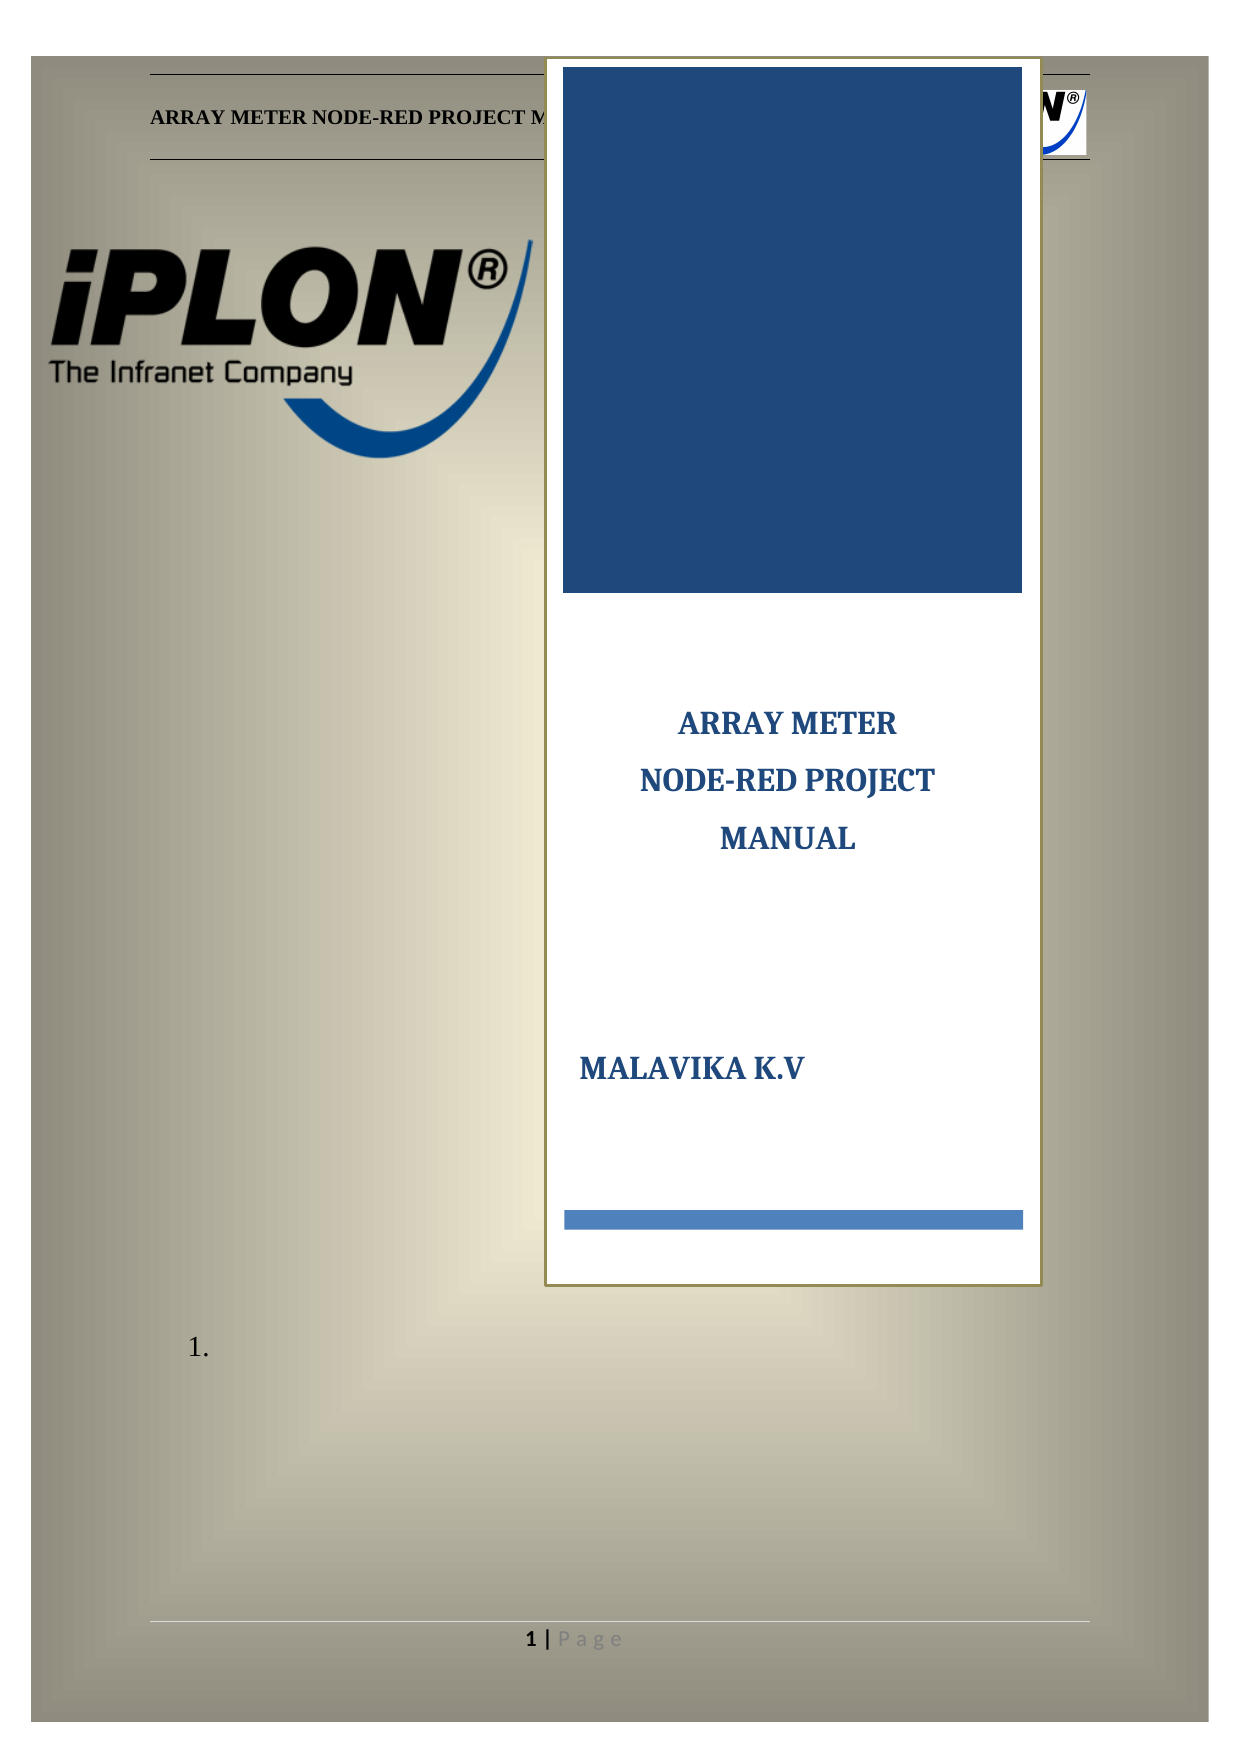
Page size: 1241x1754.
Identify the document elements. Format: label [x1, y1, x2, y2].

picture [1043, 90, 1087, 155]
picture [46, 239, 535, 464]
